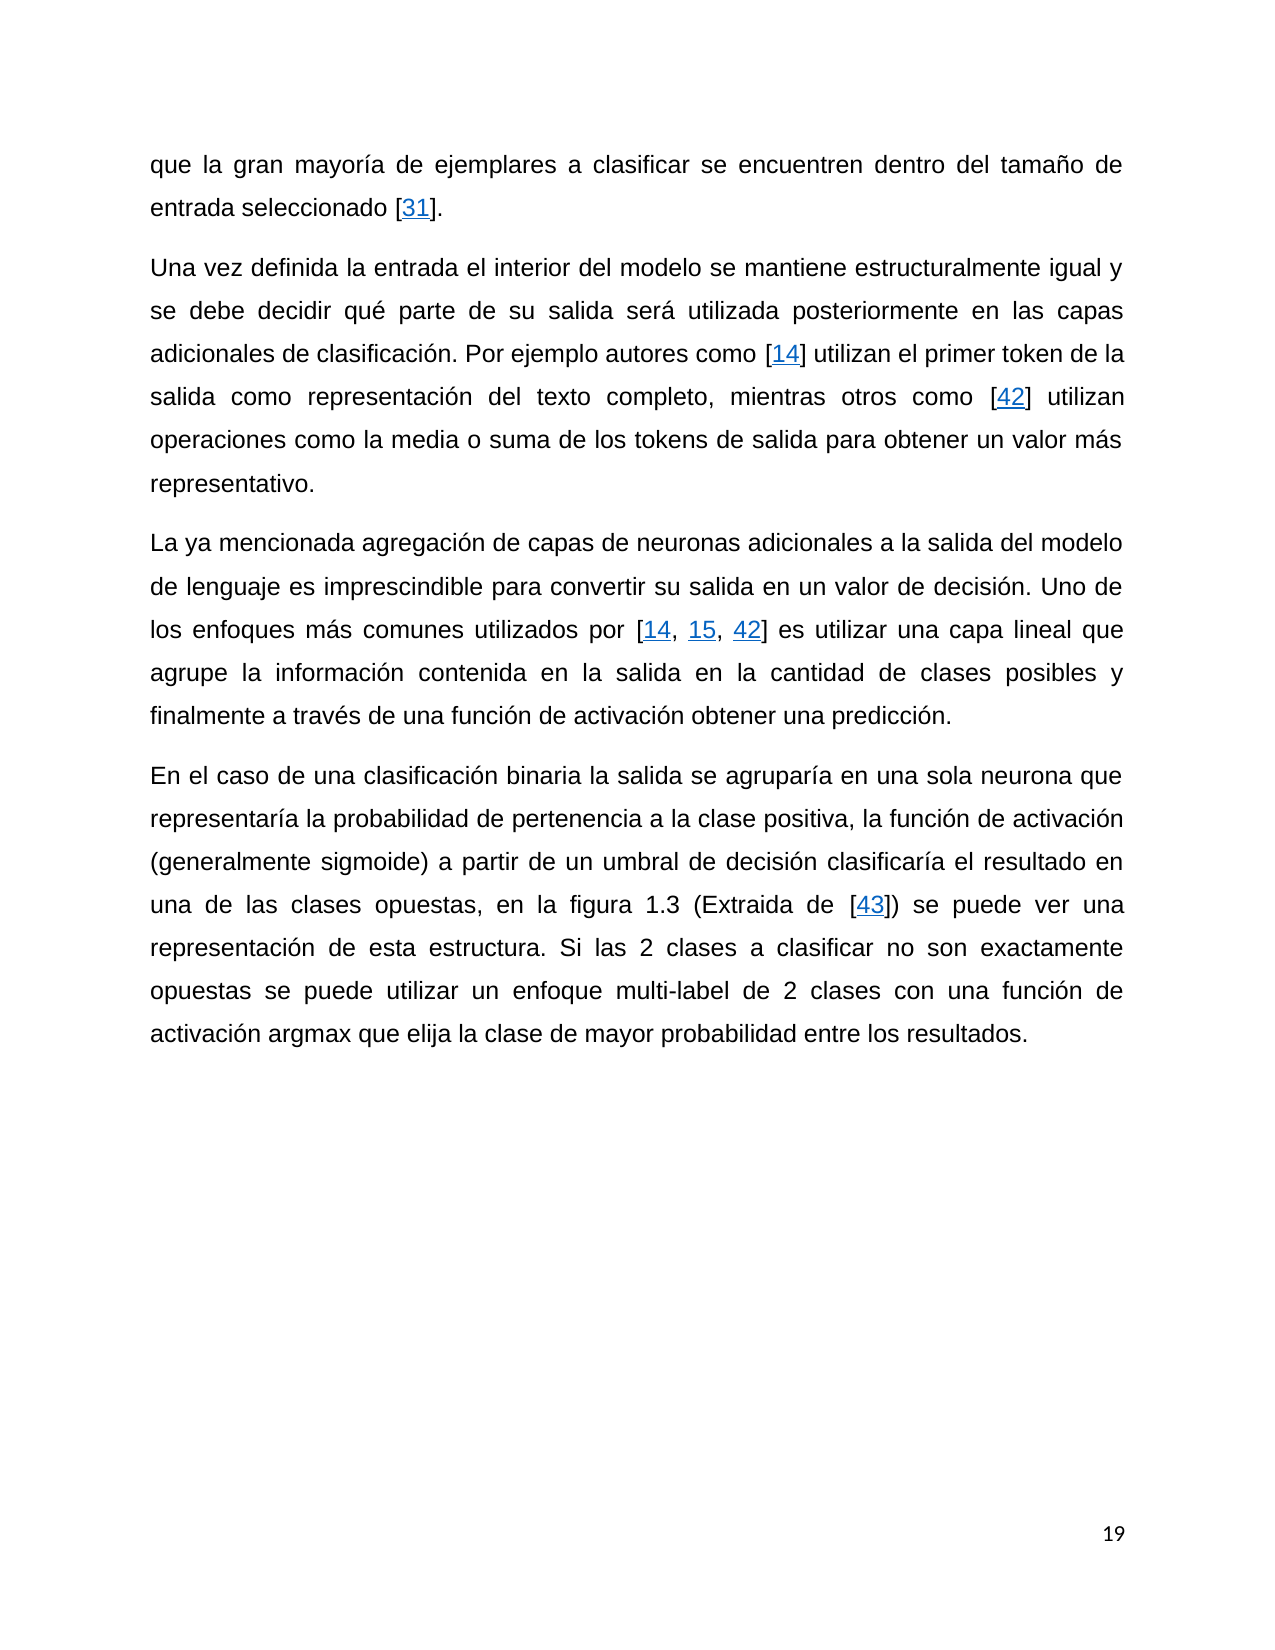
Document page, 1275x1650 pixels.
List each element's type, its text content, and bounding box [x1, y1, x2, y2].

text La ya mencionada agregación de capas de neuronas adicionales a la salida del modelo de lenguaje es imprescindible para convertir su salida en un valor de decisión. Uno de los enfoques más comunes utilizados por [14, 15, 42] es utilizar una capa lineal que agrupe la información contenida en la salida en la cantidad de clases posibles y finalmente a través de una función de activación obtener una predicción. [150, 528, 1125, 729]
text Una vez definida la entrada el interior del modelo se mantiene estructuralmente igual y se debe decidir qué parte de su salida será utilizada posteriormente en las capas adicionales de clasificación. Por ejemplo autores como [14] utilizan el primer token de la salida como representación del texto completo, mientras otros como [42] utilizan operaciones como la media o suma de los tokens de salida para obtener un valor más representativo. [150, 253, 1125, 497]
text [150, 150, 1125, 222]
text En el caso de una clasificación binaria la salida se agruparía en una sola neurona que representaría la probabilidad de pertenencia a la clase positiva, la función de activación (generalmente sigmoide) a partir de un umbral de decisión clasificaría el resultado en una de las clases opuestas, en la figura 1.3 (Extraida de [43]) se puede ver una representación de esta estructura. Si las 2 clases a clasificar no son exactamente opuestas se puede utilizar un enfoque multi-label de 2 clases con una función de activación argmax que elija la clase de mayor probabilidad entre los resultados. [150, 761, 1125, 1048]
